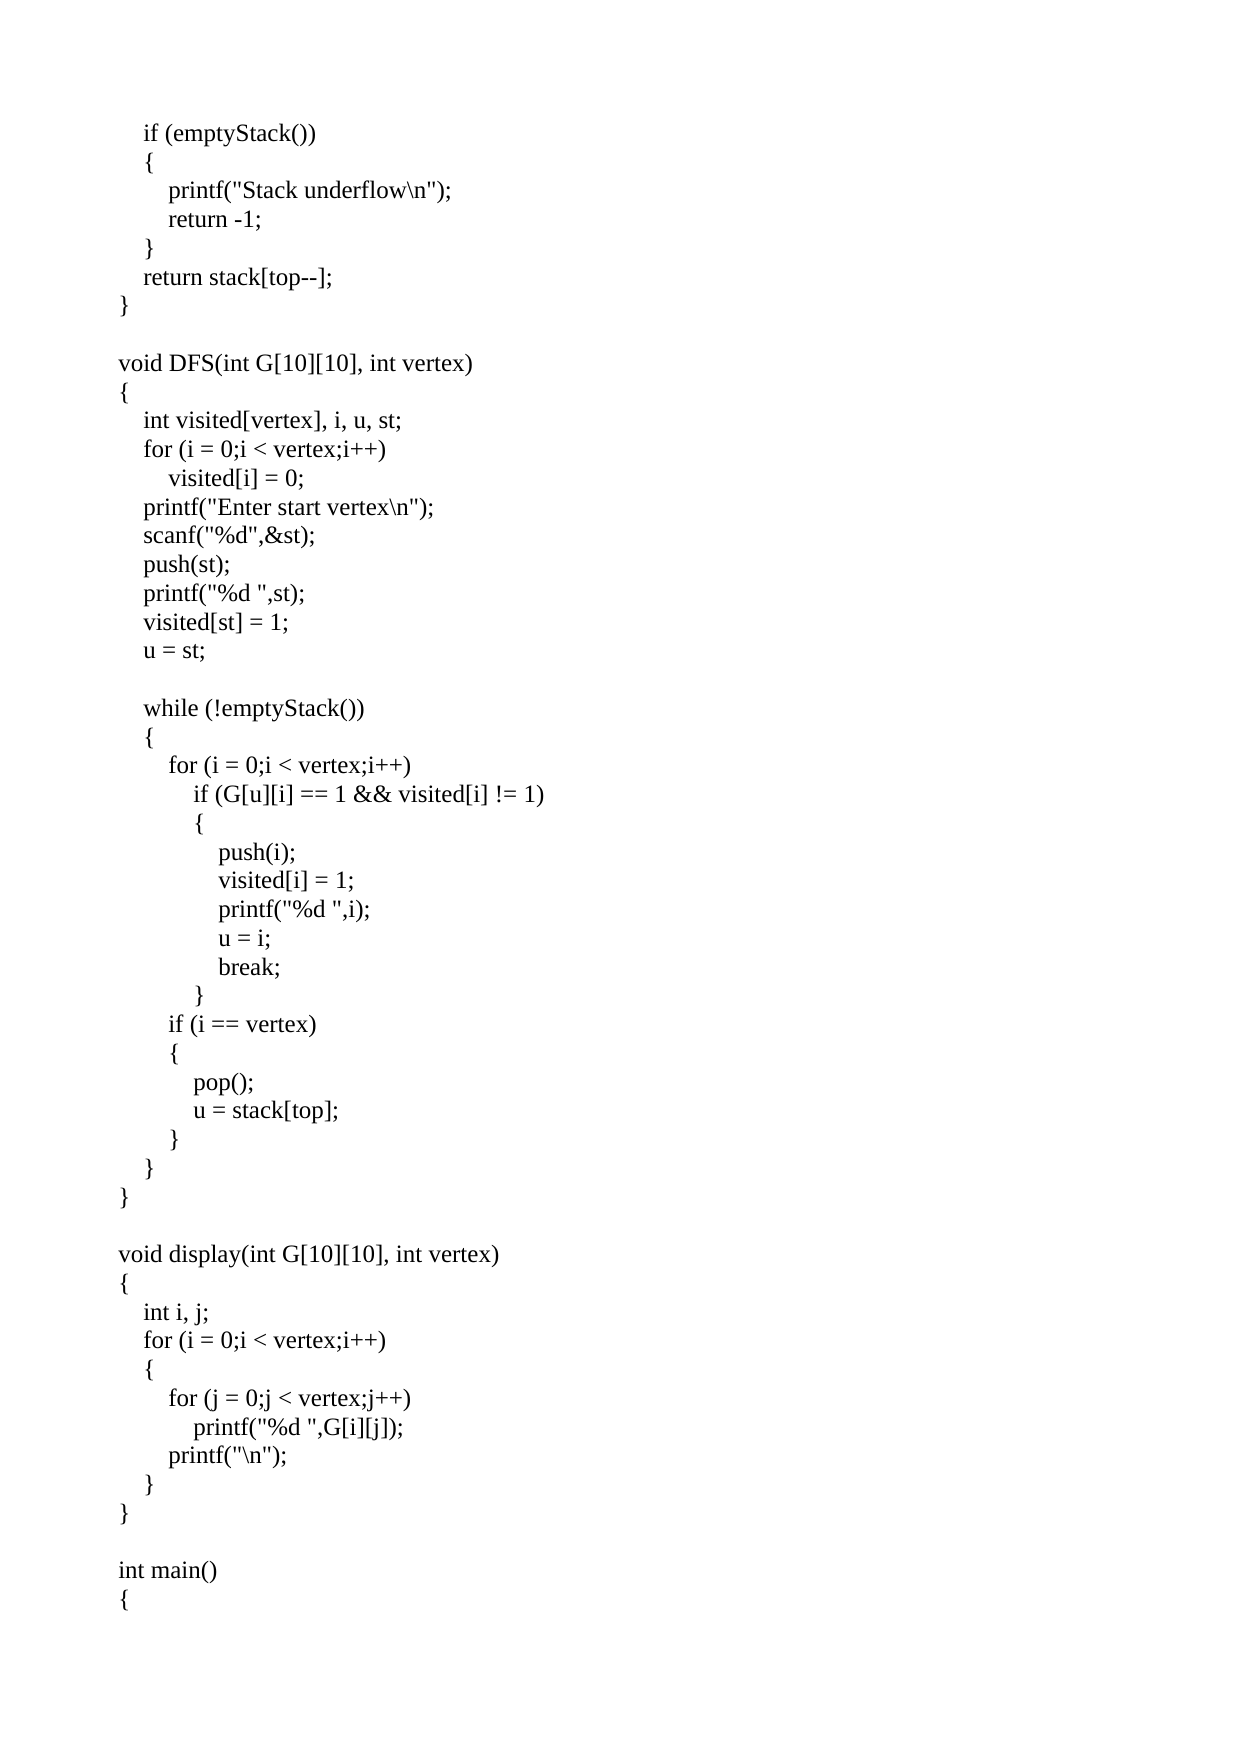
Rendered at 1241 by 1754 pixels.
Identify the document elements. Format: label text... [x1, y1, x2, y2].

text visited[i] = 0; [118, 463, 1122, 492]
text push(st); [118, 549, 1122, 578]
text } [118, 981, 1122, 1009]
text int visited[vertex], i, u, st; [118, 406, 1122, 434]
text printf("\n"); [118, 1441, 1122, 1469]
text { [118, 808, 1122, 837]
text u = stack[top]; [118, 1096, 1122, 1124]
text } [118, 1469, 1122, 1498]
text scanf("%d",&st); [118, 521, 1122, 549]
text { [118, 1354, 1122, 1383]
text pop(); [118, 1067, 1122, 1096]
text u = st; [118, 636, 1122, 664]
text visited[i] = 1; [118, 866, 1122, 894]
text } [118, 1153, 1122, 1182]
text printf("Stack underflow\n"); [118, 176, 1122, 204]
text return -1; [118, 204, 1122, 233]
text push(i); [118, 837, 1122, 866]
text for (i = 0;i < vertex;i++) [118, 751, 1122, 779]
text return stack[top--]; [118, 262, 1122, 291]
text void DFS(int G[10][10], int vertex) [118, 348, 1122, 377]
text } [118, 1124, 1122, 1153]
text for (i = 0;i < vertex;i++) [118, 1326, 1122, 1354]
text int main() [118, 1556, 1122, 1584]
text { [118, 377, 1122, 406]
text { [118, 1584, 1122, 1613]
text { [118, 147, 1122, 176]
text printf("%d ",i); [118, 894, 1122, 923]
text if (emptyStack()) [118, 118, 1122, 147]
text for (j = 0;j < vertex;j++) [118, 1383, 1122, 1412]
text void display(int G[10][10], int vertex) [118, 1239, 1122, 1268]
text if (G[u][i] == 1 && visited[i] != 1) [118, 779, 1122, 808]
text if (i == vertex) [118, 1009, 1122, 1038]
text printf("Enter start vertex\n"); [118, 492, 1122, 521]
text visited[st] = 1; [118, 607, 1122, 636]
text { [118, 722, 1122, 751]
text } [118, 1182, 1122, 1211]
text break; [118, 952, 1122, 981]
text } [118, 233, 1122, 262]
text printf("%d ",G[i][j]); [118, 1412, 1122, 1441]
text { [118, 1038, 1122, 1067]
text } [118, 291, 1122, 319]
text } [118, 1498, 1122, 1527]
text printf("%d ",st); [118, 578, 1122, 607]
text while (!emptyStack()) [118, 693, 1122, 722]
text u = i; [118, 923, 1122, 952]
text for (i = 0;i < vertex;i++) [118, 434, 1122, 463]
text int i, j; [118, 1297, 1122, 1326]
text { [118, 1268, 1122, 1297]
